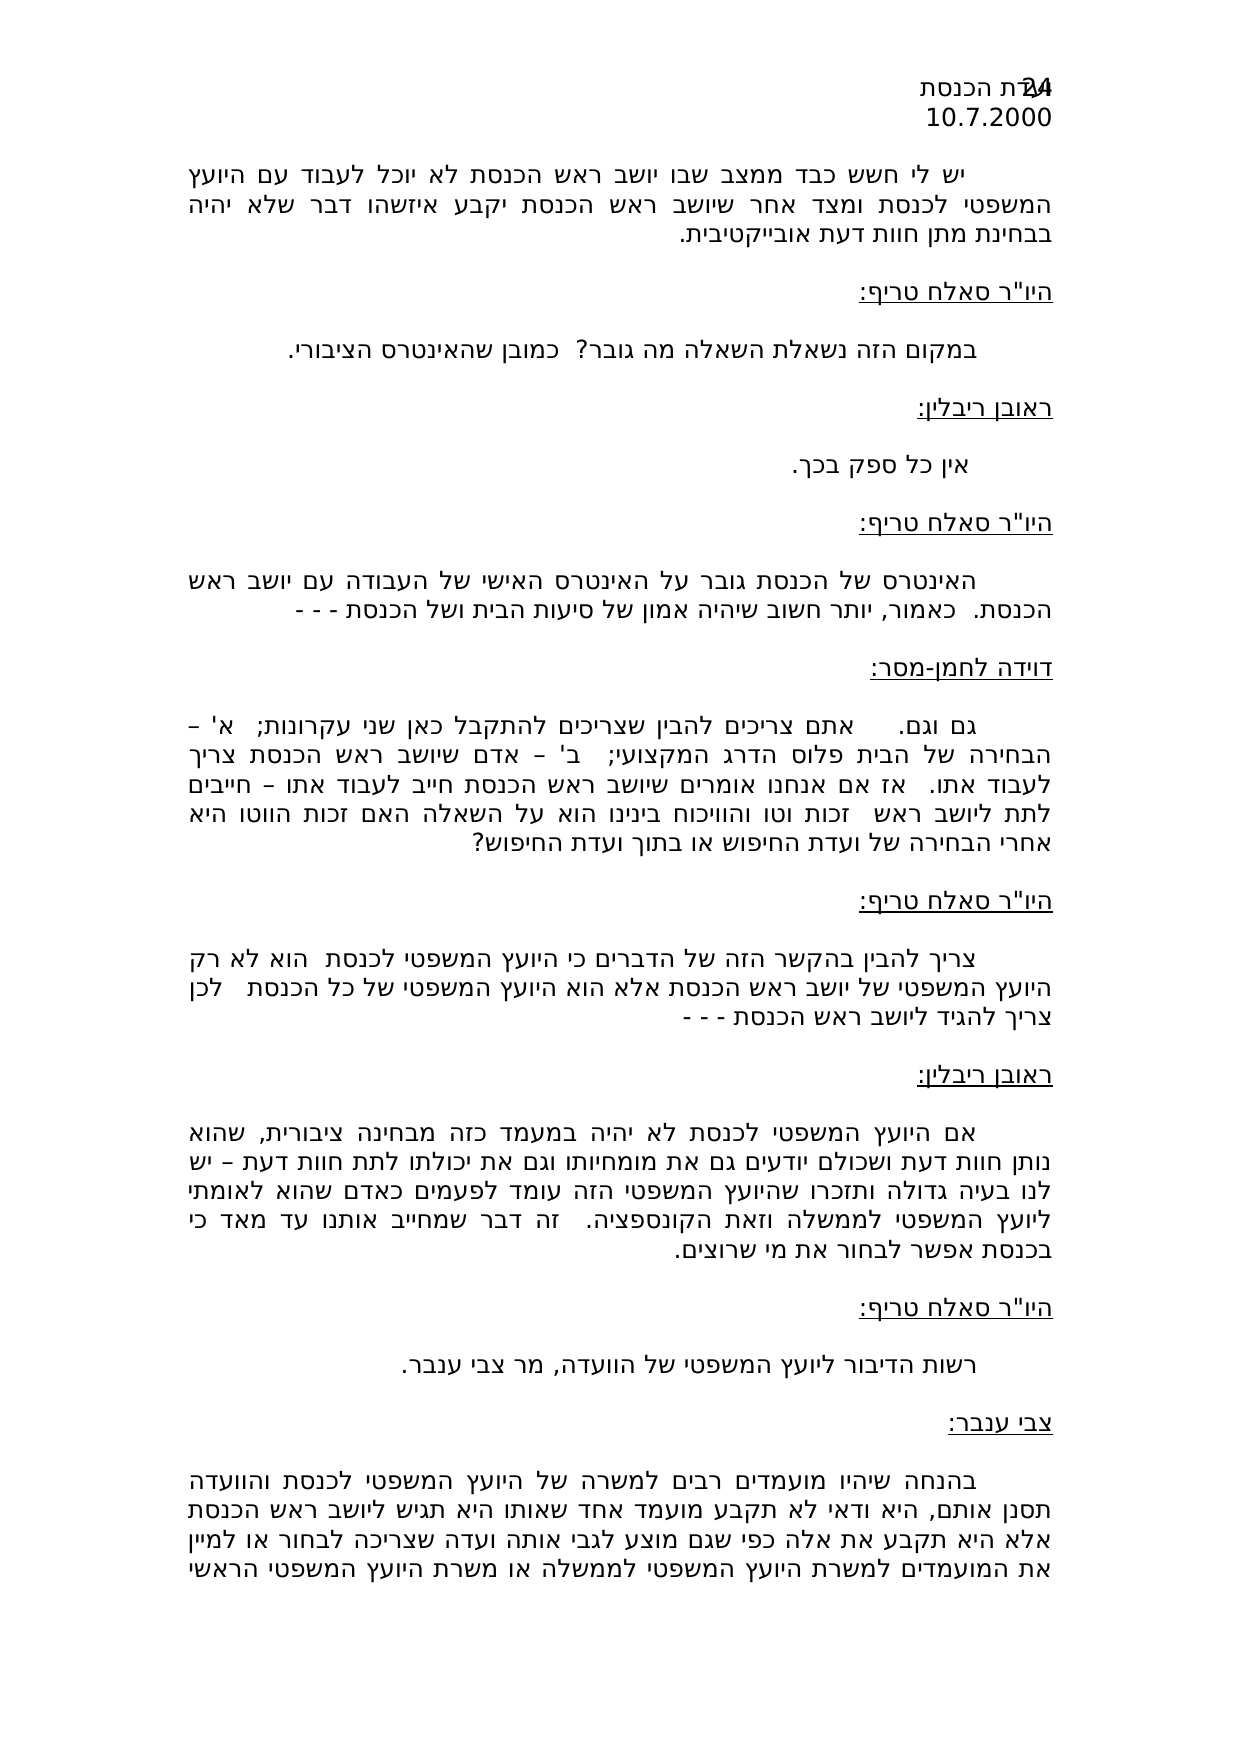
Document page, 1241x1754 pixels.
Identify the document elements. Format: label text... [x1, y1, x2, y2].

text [187, 1466, 1053, 1583]
text גם וגם. אתם צריכים להבין שצריכים להתקבל כאן שני עקרונות; א' – הבחירה של הבית פלוס הדרג המקצועי; ב' – אדם שיושב ראש הכנסת צריך לעבוד אתו. אז אם אנחנו אומרים שיושב ראש הכנסת חייב לעבוד אתו – חייבים לתת ליושב ראש זכות וטו והוויכוח בינינו הוא על השאלה האם זכות הווטו היא אחרי הבחירה של ועדת החיפוש או בתוך ועדת החיפוש? [187, 711, 1053, 857]
text היו"ר סאלח טריף: [187, 508, 1053, 538]
text במקום הזה נשאלת השאלה מה גובר? כמובן שהאינטרס הציבורי. [187, 335, 1053, 364]
text היו"ר סאלח טריף: [187, 277, 1053, 306]
text אם היועץ המשפטי לכנסת לא יהיה במעמד כזה מבחינה ציבורית, שהוא נותן חוות דעת ושכולם יודעים גם את מומחיותו וגם את יכולתו לתת חוות דעת – יש לנו בעיה גדולה ותזכרו שהיועץ המשפטי הזה עומד לפעמים כאדם שהוא לאומתי ליועץ המשפטי לממשלה וזאת הקונספציה. זה דבר שמחייב אותנו עד מאד כי בכנסת אפשר לבחור את מי שרוצים. [187, 1118, 1053, 1264]
text אין כל ספק בכך. [187, 451, 1053, 480]
text היו"ר סאלח טריף: [187, 886, 1053, 915]
text האינטרס של הכנסת גובר על האינטרס האישי של העבודה עם יושב ראש הכנסת. כאמור, יותר חשוב שיהיה אמון של סיעות הבית ושל הכנסת - - - [187, 566, 1053, 625]
text צריך להבין בהקשר הזה של הדברים כי היועץ המשפטי לכנסת הוא לא רק היועץ המשפטי של יושב ראש הכנסת אלא הוא היועץ המשפטי של כל הכנסת לכן צריך להגיד ליושב ראש הכנסת - - - [187, 944, 1053, 1031]
text ראובן ריבלין: [187, 393, 1053, 422]
text רשות הדיבור ליועץ המשפטי של הוועדה, מר צבי ענבר. [187, 1351, 1053, 1380]
text צבי ענבר: [187, 1408, 1053, 1438]
text היו"ר סאלח טריף: [187, 1293, 1053, 1322]
text יש לי חשש כבד ממצב שבו יושב ראש הכנסת לא יוכל לעבוד עם היועץ המשפטי לכנסת ומצד אחר שיושב ראש הכנסת יקבע איזשהו דבר שלא יהיה בבחינת מתן חוות דעת אובייקטיבית. [187, 161, 1053, 248]
text ראובן ריבלין: [187, 1060, 1053, 1089]
text דוידה לחמן-מסר: [187, 653, 1053, 683]
